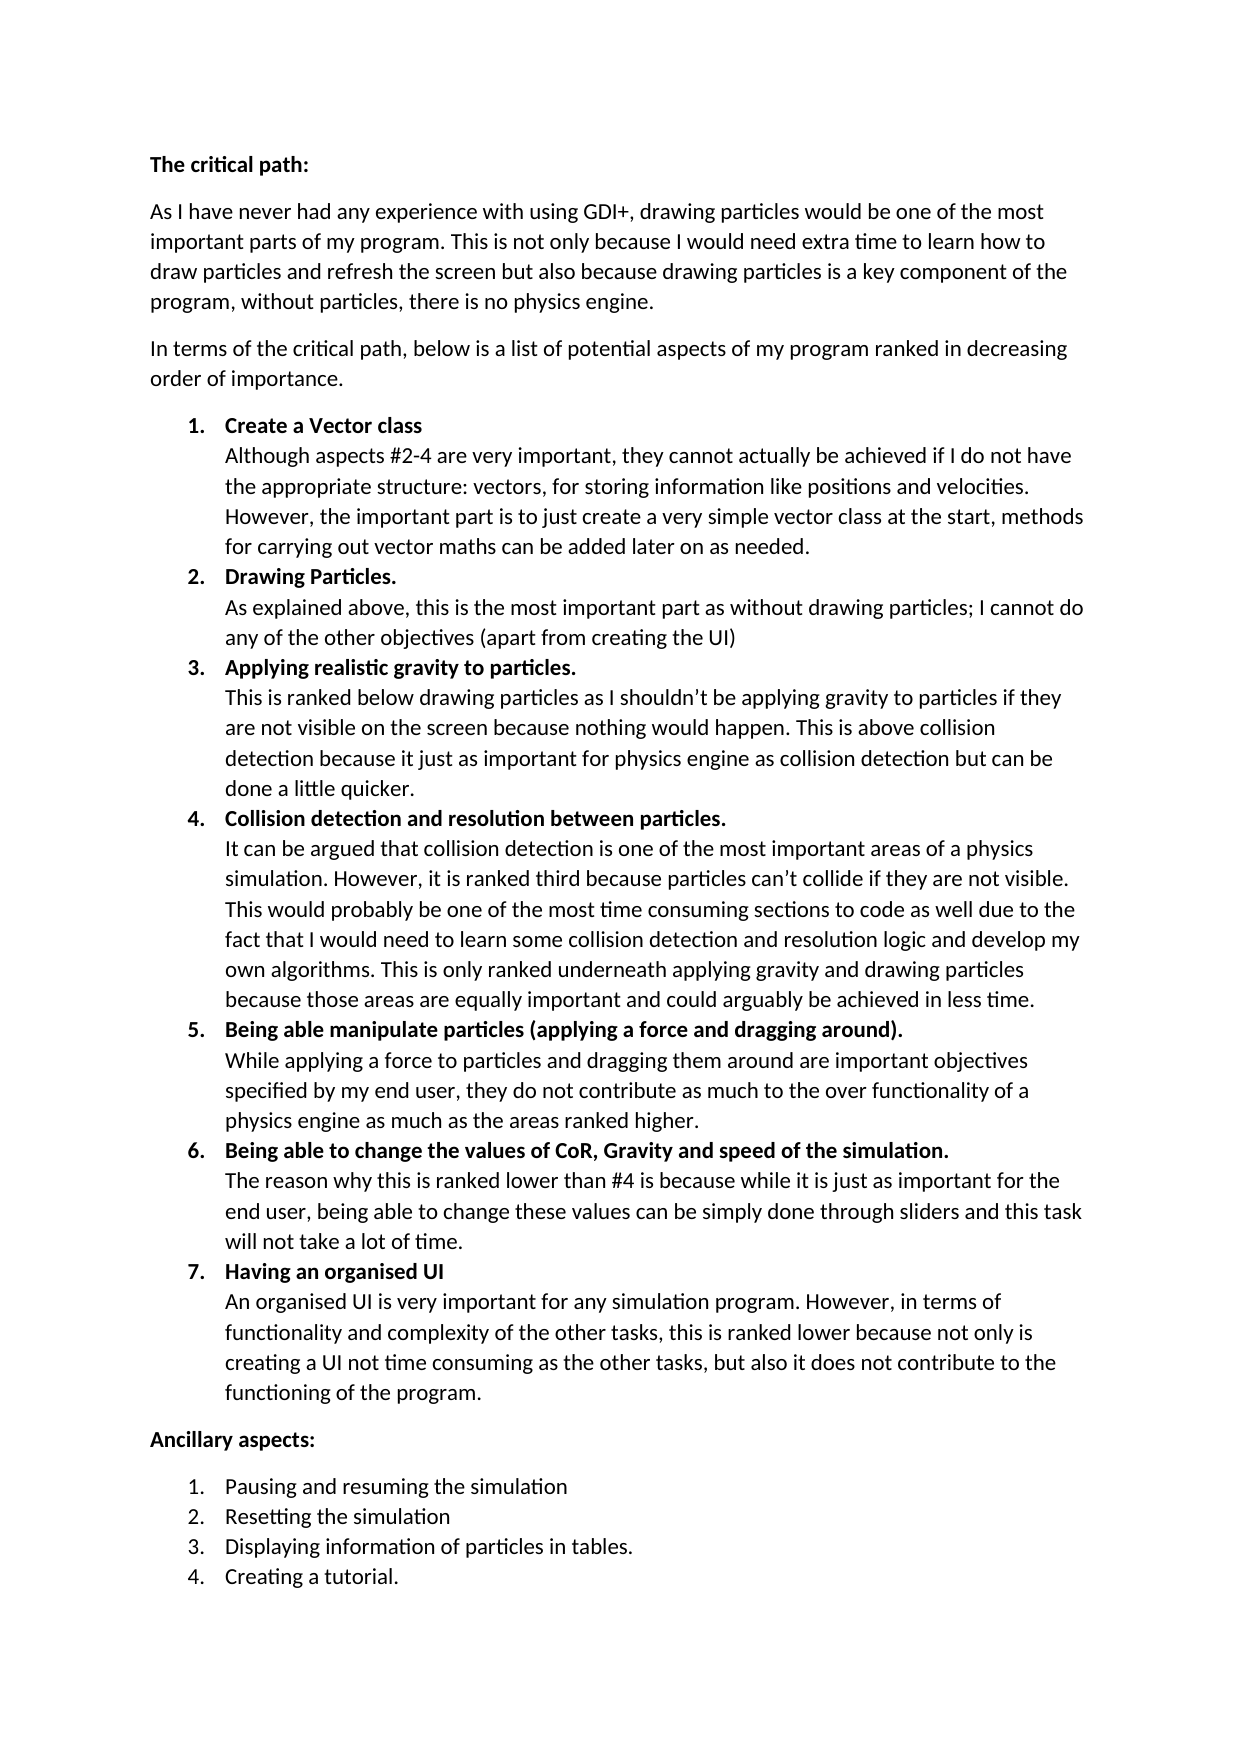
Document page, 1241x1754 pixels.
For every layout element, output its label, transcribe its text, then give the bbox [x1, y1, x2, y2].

text The critical path: [150, 150, 1090, 178]
list Drawing Particles. [187, 562, 1090, 591]
list While applying a force to particles and dragging them around are important objectives specified by my end user, they do not contribute as much to the over functionality of a physics engine as much as the areas ranked higher. [225, 1046, 1090, 1134]
list As explained above, this is the most important part as without drawing particles; I cannot do any of the other objectives (apart from creating the UI) [225, 593, 1090, 651]
text As I have never had any experience with using GDI+, drawing particles would be one of the most important parts of my program. This is not only because I would need extra time to learn how to draw particles and refresh the screen but also because drawing particles is a key component of the program, without particles, there is no physics engine. [150, 197, 1090, 316]
list Applying realistic gravity to particles. [187, 653, 1090, 681]
list The reason why this is ranked lower than #4 is because while it is just as important for the end user, being able to change these values can be simply done through sliders and this task will not take a lot of time. [225, 1167, 1090, 1255]
list Displaying information of particles in tables. [187, 1532, 1090, 1560]
list Collision detection and resolution between particles. [187, 804, 1090, 832]
text Ancillary aspects: [150, 1425, 1090, 1453]
list This is ranked below drawing particles as I shouldn’t be applying gravity to particles if they are not visible on the screen because nothing would happen. This is above collision detection because it just as important for physics engine as collision detection but can be done a little quicker. [225, 683, 1090, 802]
list Resetting the simulation [187, 1502, 1090, 1530]
list Although aspects #2-4 are very important, they cannot actually be achieved if I do not have the appropriate structure: vectors, for storing information like positions and velocities. However, the important part is to just create a very simple vector class at the start, methods for carrying out vector maths can be added later on as needed. [225, 442, 1090, 560]
list Being able to change the values of CoR, Gravity and speed of the simulation. [187, 1136, 1090, 1164]
list An organised UI is very important for any simulation program. However, in terms of functionality and complexity of the other tasks, this is ranked lower because not only is creating a UI not time consuming as the other tasks, but also it does not contribute to the functioning of the program. [225, 1287, 1090, 1406]
list Create a Vector class [187, 411, 1090, 439]
text In terms of the critical path, below is a list of potential aspects of my program ranked in decreasing order of importance. [150, 334, 1090, 393]
list Having an organised UI [187, 1257, 1090, 1285]
list It can be argued that collision detection is one of the most important areas of a physics simulation. However, it is ranked third because particles can’t collide if they are not visible. This would probably be one of the most time consuming sections to code as well due to the fact that I would need to learn some collision detection and resolution logic and develop my own algorithms. This is only ranked underneath applying gravity and drawing particles because those areas are equally important and could arguably be achieved in less time. [225, 834, 1090, 1013]
list Being able manipulate particles (applying a force and dragging around). [187, 1016, 1090, 1044]
list Pausing and resuming the simulation [187, 1472, 1090, 1500]
list Creating a tutorial. [187, 1562, 1090, 1591]
